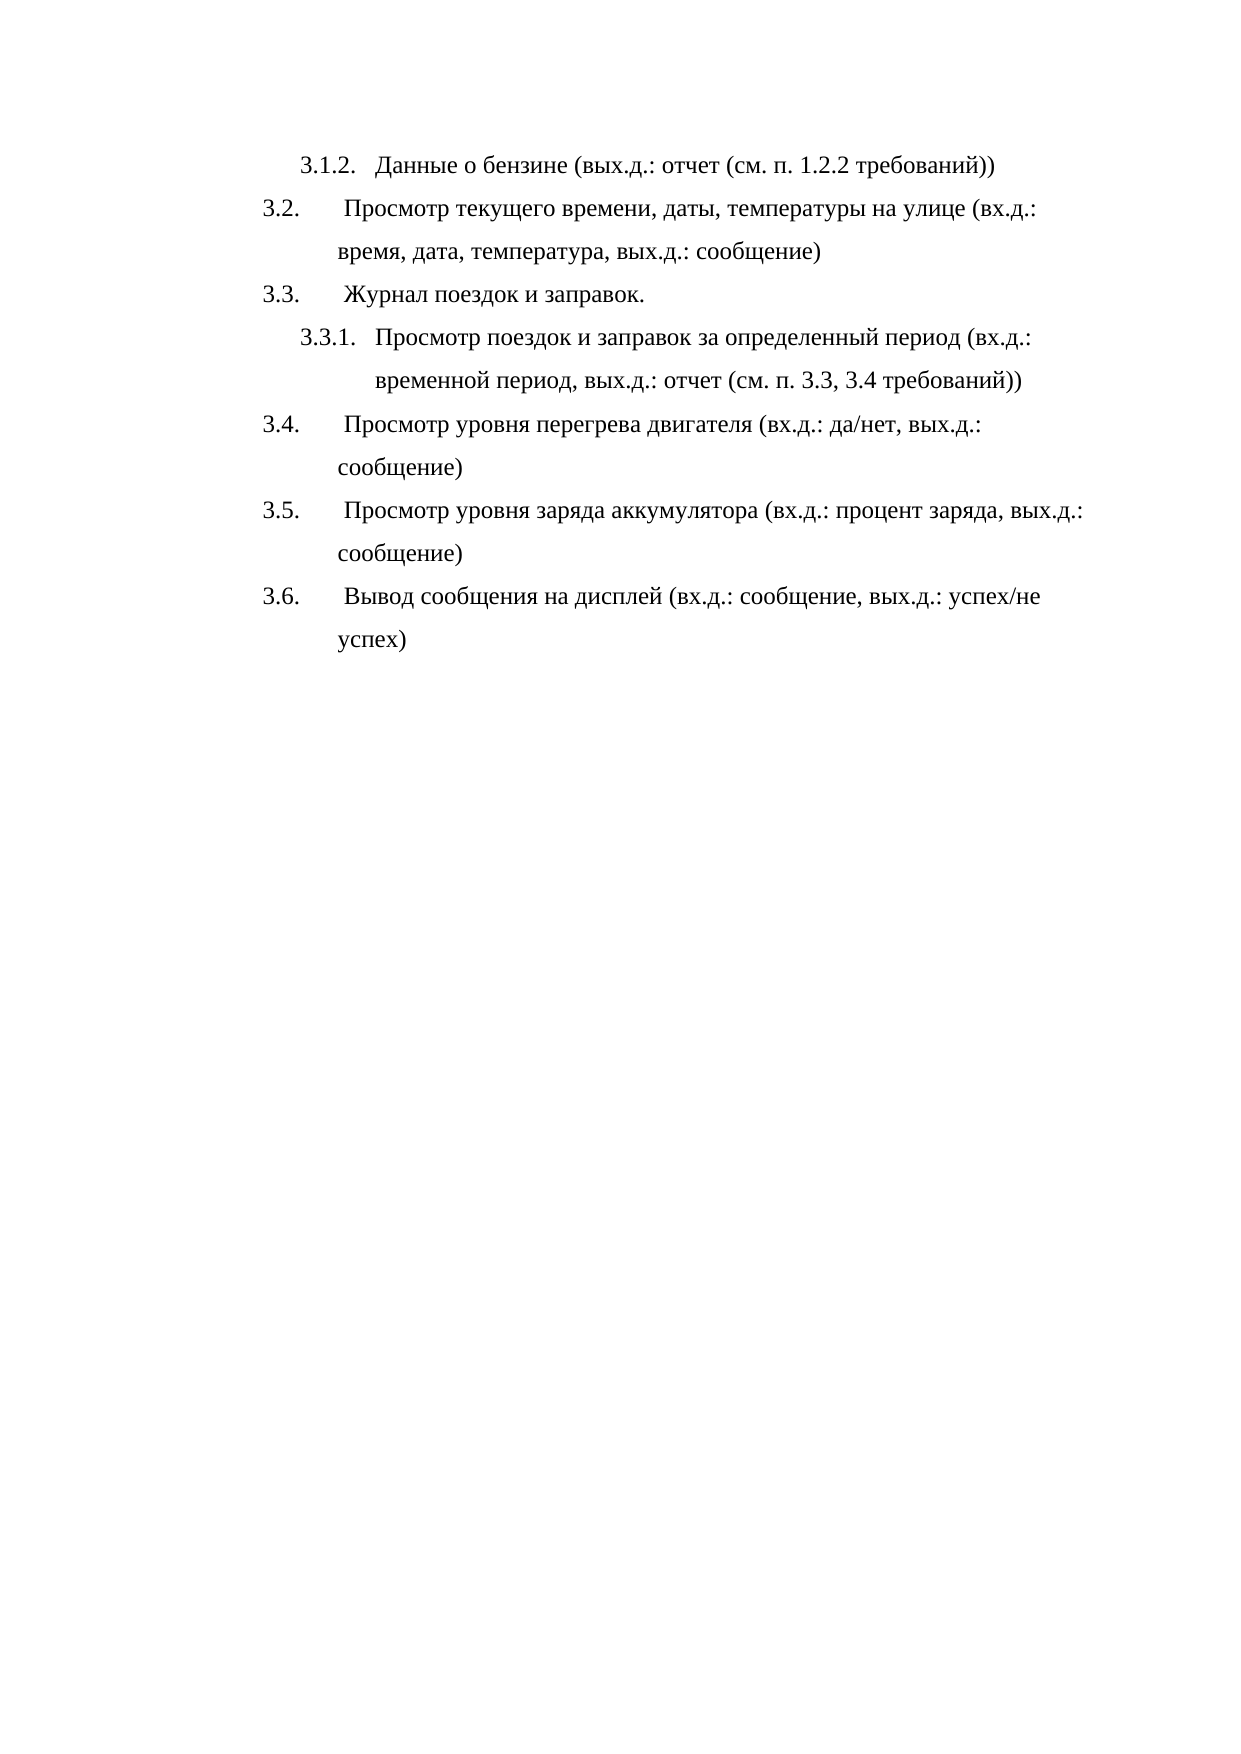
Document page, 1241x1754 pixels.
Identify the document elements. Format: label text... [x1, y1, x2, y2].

text 3.5. Просмотр уровня заряда аккумулятора (вх.д.: процент заряда, вых.д.: сообщение) [262, 495, 1090, 567]
text 3.2. Просмотр текущего времени, даты, температуры на улице (вх.д.: время, дата, температура, вых.д.: сообщение) [262, 193, 1090, 265]
text 3.6. Вывод сообщения на дисплей (вх.д.: сообщение, вых.д.: успех/не успех) [262, 581, 1090, 653]
text 3.3. Журнал поездок и заправок. [262, 279, 1090, 308]
text 3.3.1. Просмотр поездок и заправок за определенный период (вх.д.: временной период, вых.д.: отчет (см. п. 3.3, 3.4 требований)) [300, 322, 1090, 394]
text 3.1.2. Данные о бензине (вых.д.: отчет (см. п. 1.2.2 требований)) [300, 150, 1090, 179]
text 3.4. Просмотр уровня перегрева двигателя (вх.д.: да/нет, вых.д.: сообщение) [262, 409, 1090, 481]
